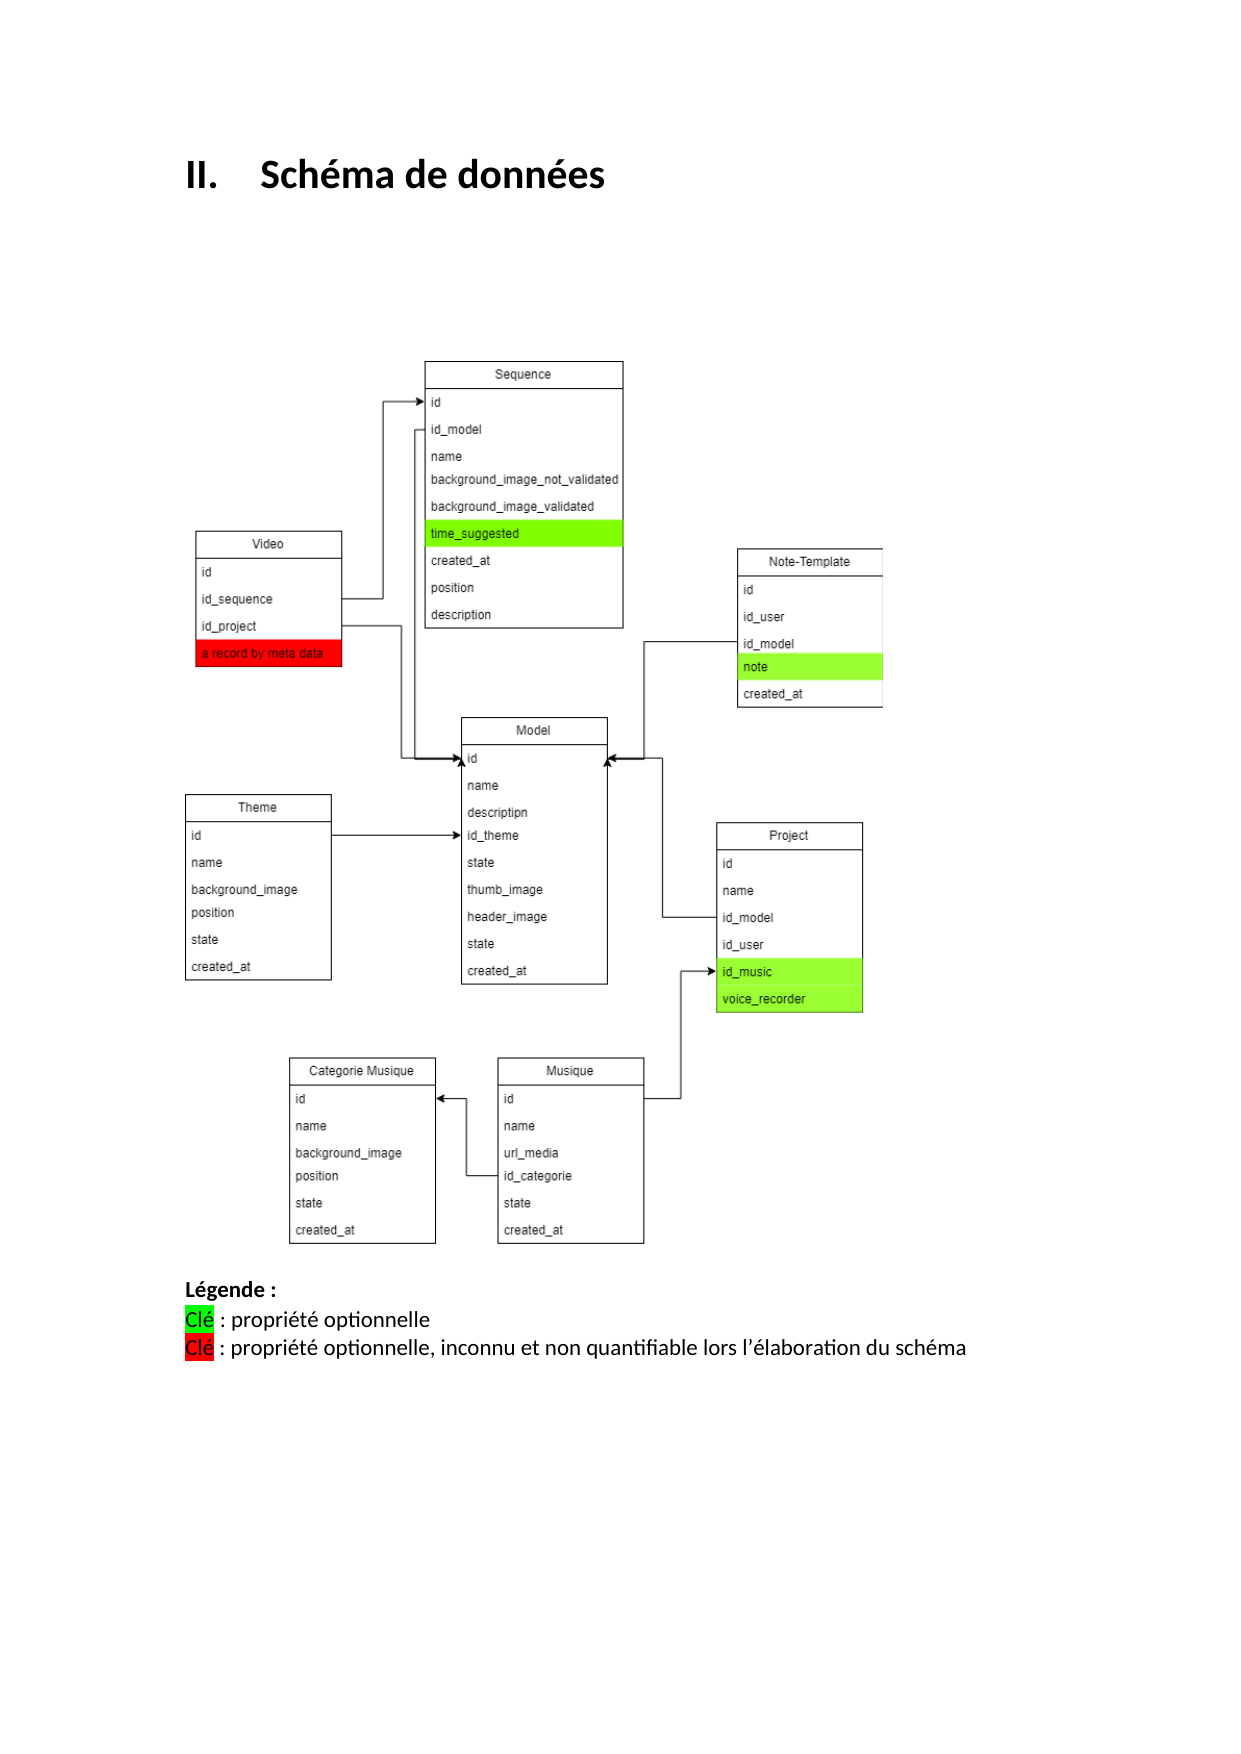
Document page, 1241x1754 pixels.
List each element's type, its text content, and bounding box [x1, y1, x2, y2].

list Schéma de données [185, 148, 1093, 198]
text Clé : propriété optionnelle, inconnu et non quantifiable lors l’élaboration du schéma [214, 1333, 1093, 1361]
text Clé : propriété optionnelle [185, 1303, 1093, 1333]
text Légende : [185, 1275, 1093, 1303]
picture [185, 361, 883, 1247]
